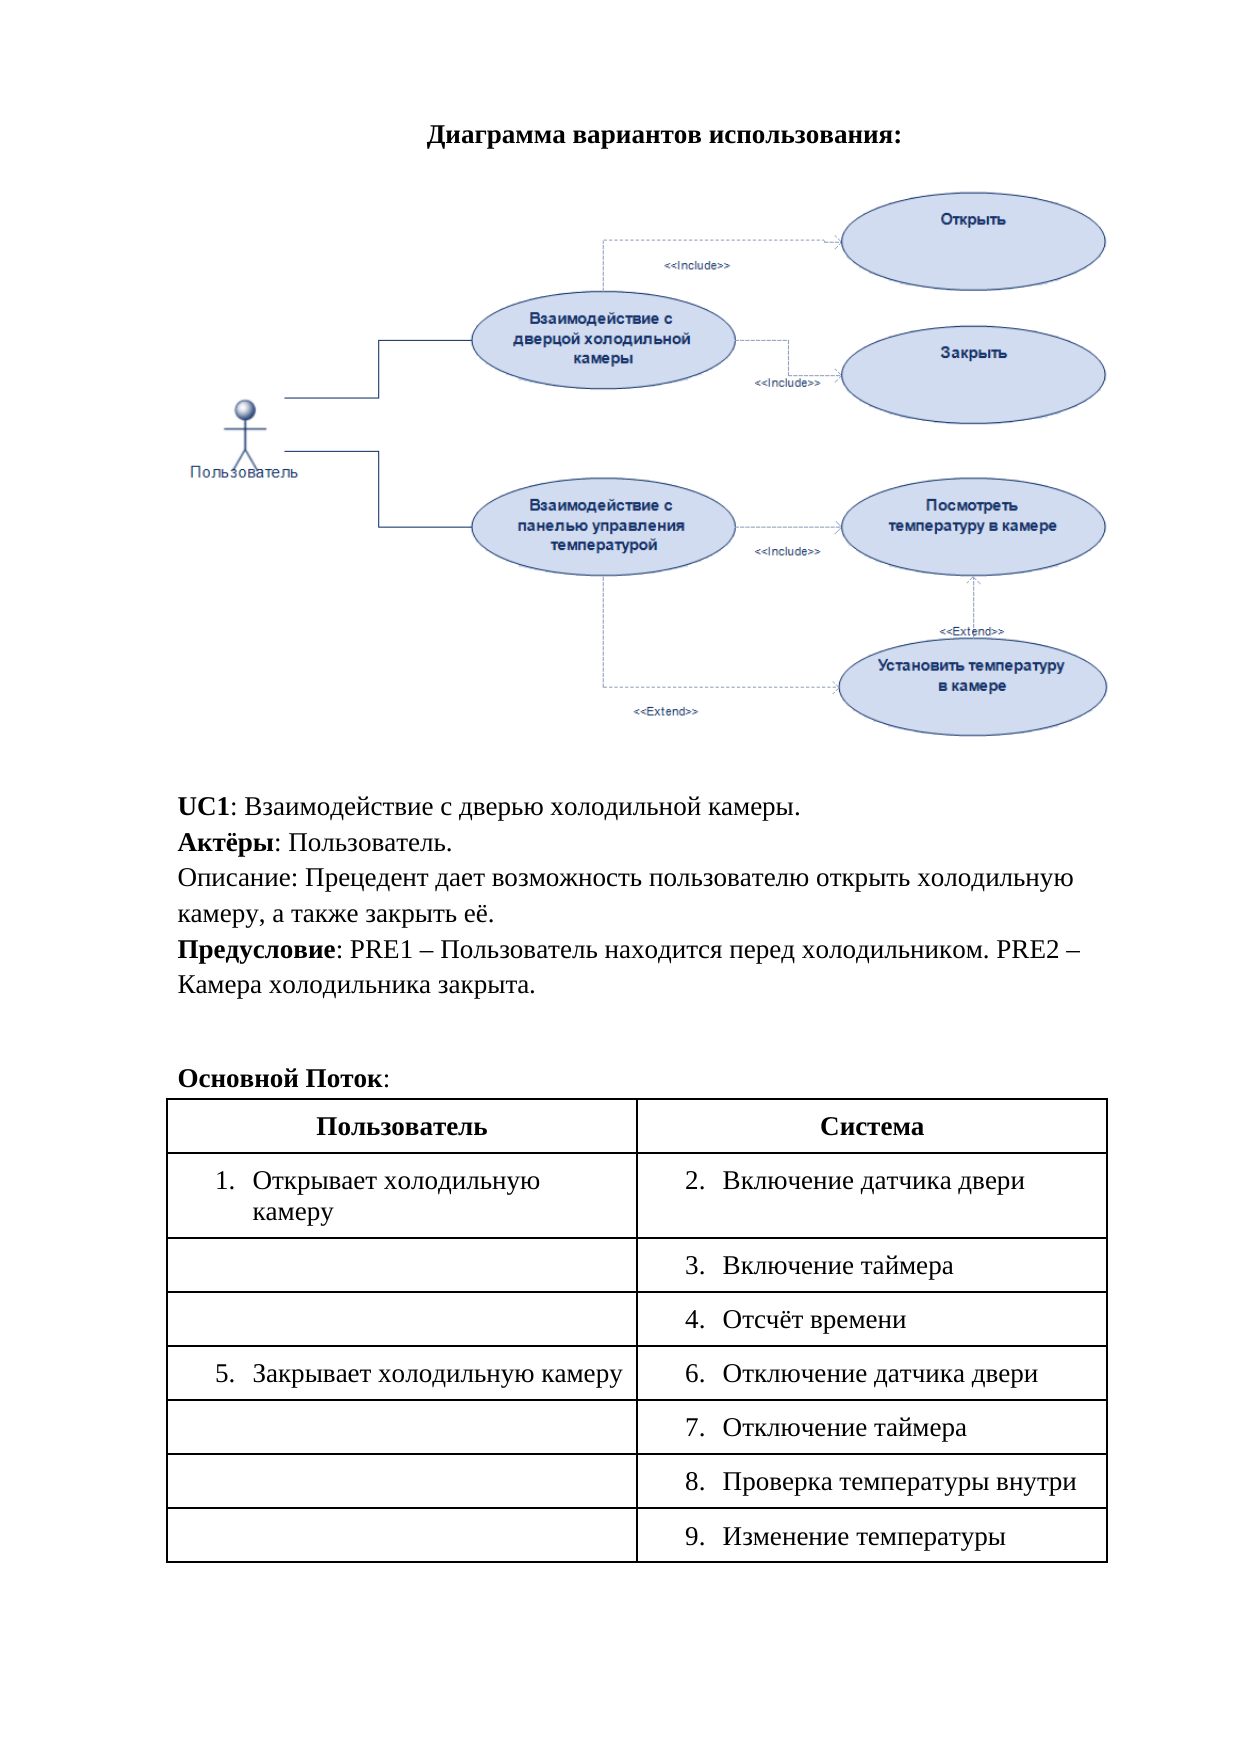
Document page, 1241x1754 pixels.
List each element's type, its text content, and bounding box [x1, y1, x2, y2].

table_cell [168, 1455, 636, 1507]
picture [177, 182, 1152, 755]
text UC1: Взаимодействие с дверью холодильной камеры. [177, 790, 1152, 821]
table_cell Закрывает холодильную камеру [168, 1347, 636, 1399]
table_cell [168, 1239, 636, 1291]
table_header Пользователь [168, 1100, 636, 1152]
table_cell Проверка температуры внутри [638, 1455, 1106, 1507]
table_cell Включение датчика двери [638, 1154, 1106, 1237]
text Основной Поток: [177, 1062, 1152, 1093]
table_cell [168, 1509, 636, 1561]
text Диаграмма вариантов использования: [177, 118, 1152, 149]
text Актёры: Пользователь. [177, 826, 1152, 857]
text Описание: Прецедент дает возможность пользователю открыть холодильную камеру, а также закрыть её. [177, 861, 1152, 928]
table_cell Отключение датчика двери [638, 1347, 1106, 1399]
table_cell Отключение таймера [638, 1401, 1106, 1453]
text Предусловие: PRE1 – Пользователь находится перед холодильником. PRE2 – Камера холодильника закрыта. [177, 933, 1152, 1000]
table_header Система [638, 1100, 1106, 1152]
table_cell Включение таймера [638, 1239, 1106, 1291]
table_cell [168, 1401, 636, 1453]
table_cell Изменение температуры [638, 1509, 1106, 1561]
table_cell Отсчёт времени [638, 1293, 1106, 1345]
table_cell [168, 1293, 636, 1345]
table_cell Открывает холодильную камеру [168, 1154, 636, 1237]
